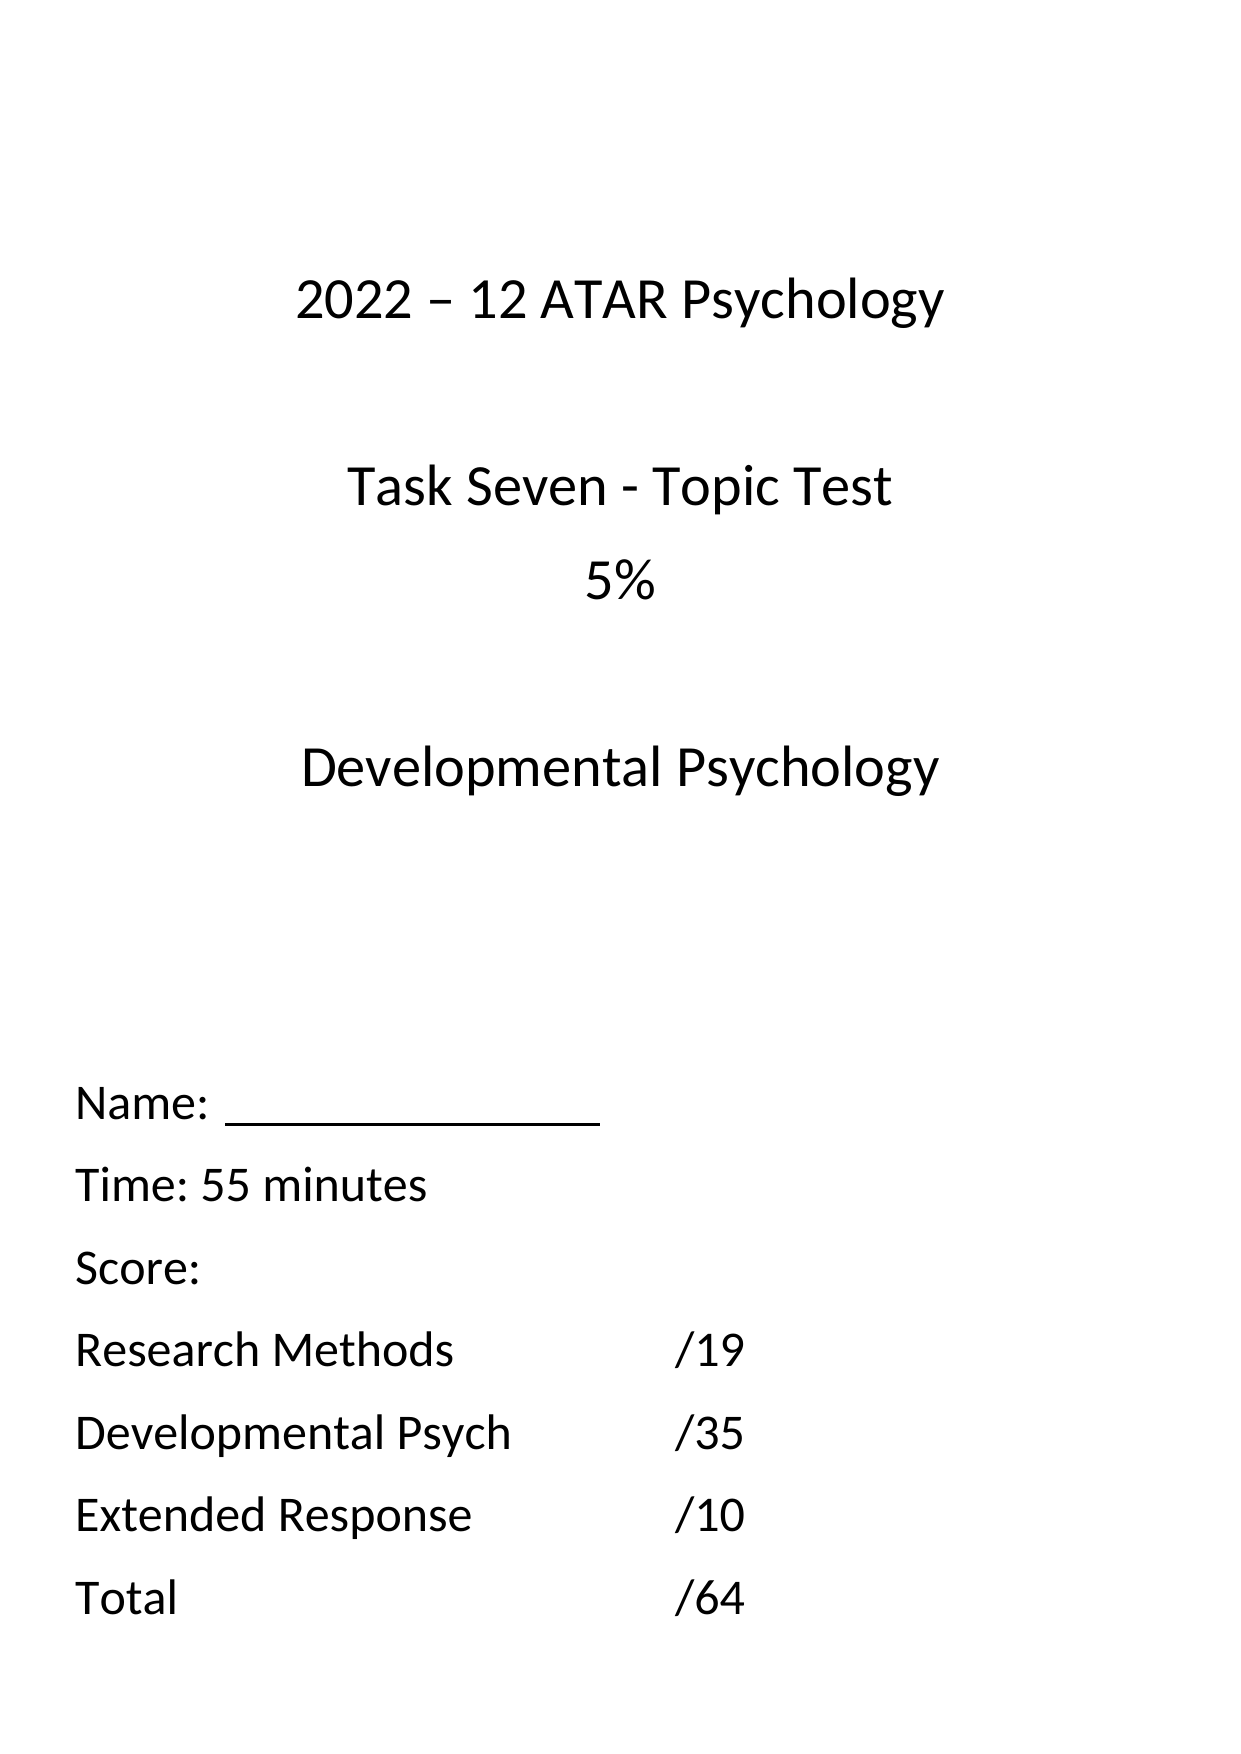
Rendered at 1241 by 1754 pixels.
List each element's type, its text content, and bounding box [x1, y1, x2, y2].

text Time: 55 minutes [75, 1153, 1165, 1214]
text Task Seven - Topic Test [75, 449, 1165, 520]
text Research Methods /19 [75, 1318, 1165, 1379]
text Name: [75, 1071, 1165, 1132]
text Extended Response /10 [75, 1483, 1165, 1544]
text 5% [75, 543, 1165, 614]
text Developmental Psych /35 [75, 1401, 1165, 1462]
text Total /64 [75, 1566, 1165, 1627]
text Score: [75, 1236, 1165, 1297]
text 2022 – 12 ATAR Psychology [75, 262, 1165, 333]
text Developmental Psychology [75, 730, 1165, 801]
